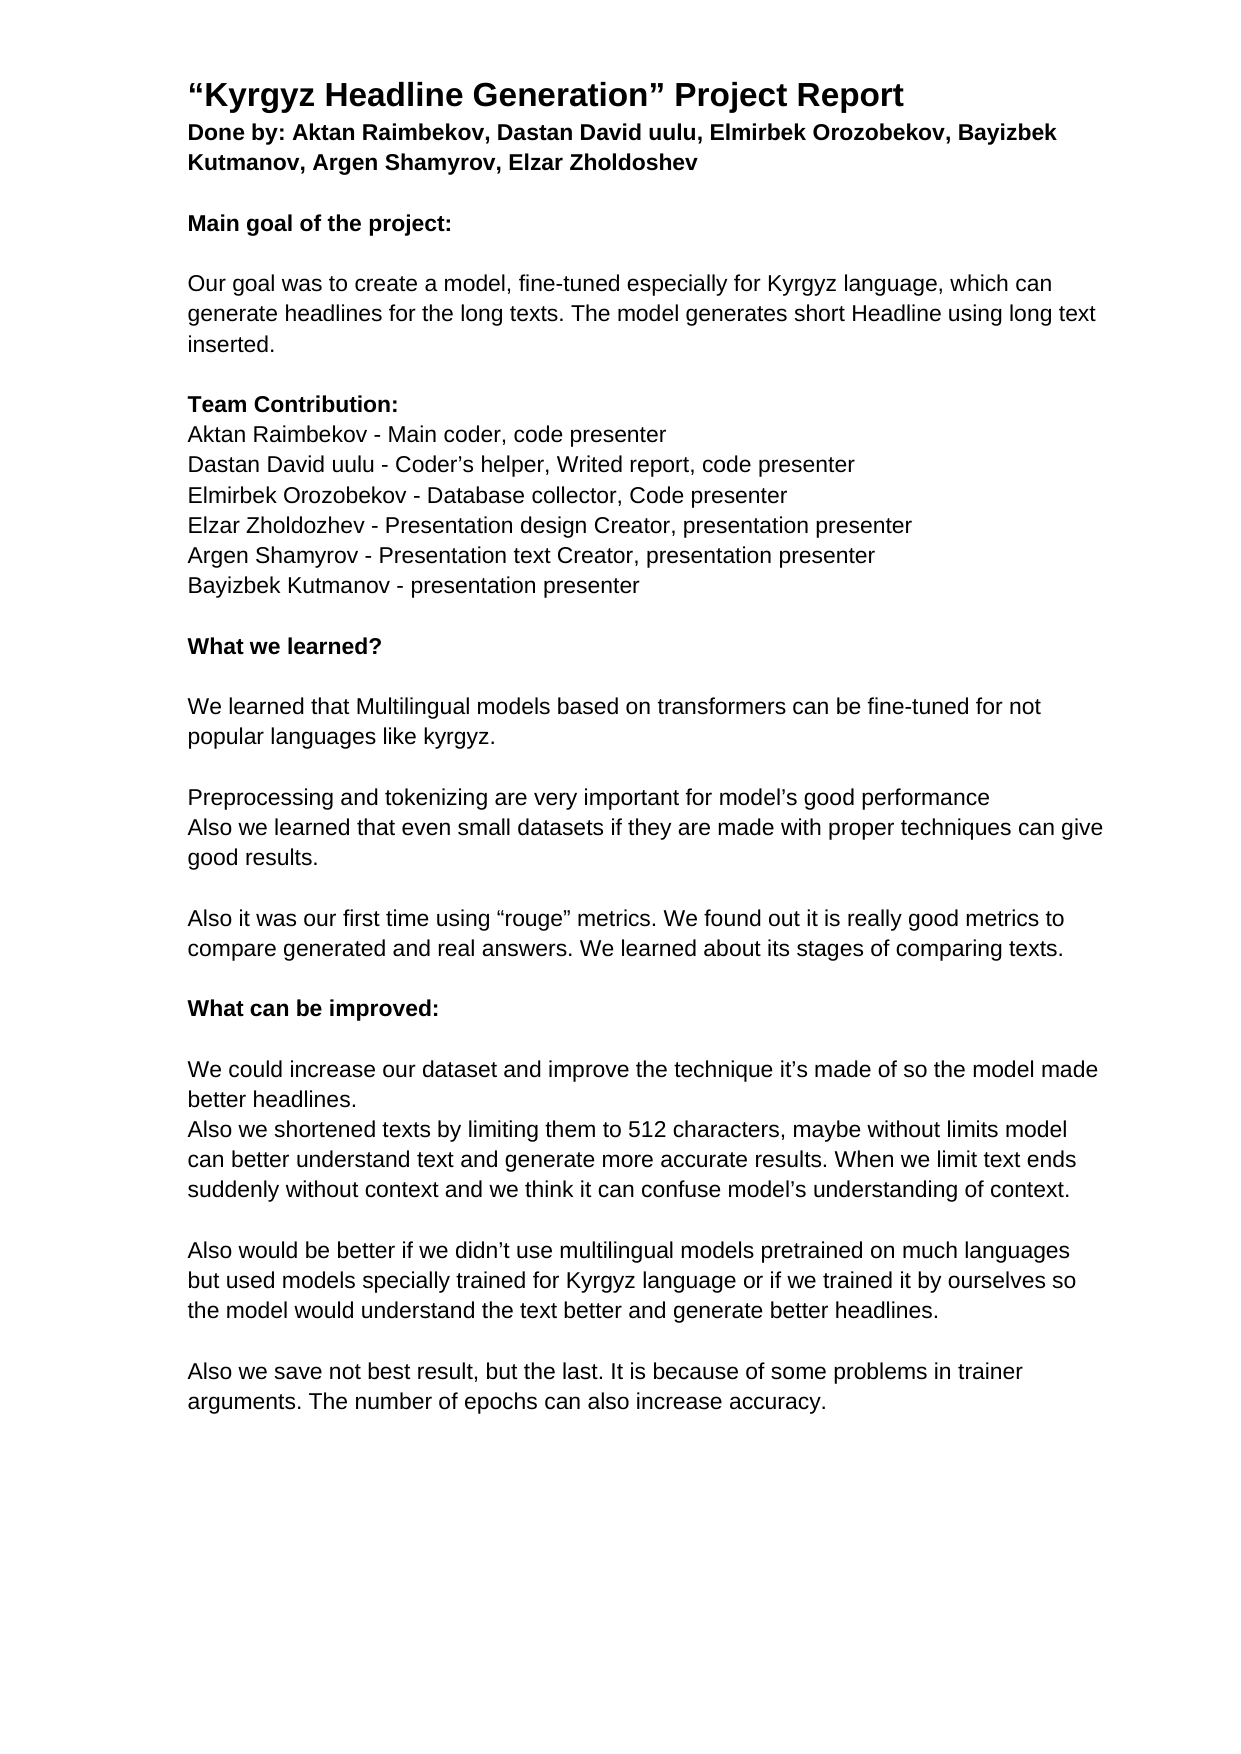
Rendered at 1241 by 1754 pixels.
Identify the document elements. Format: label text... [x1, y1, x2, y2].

text Our goal was to create a model, fine-tuned especially for Kyrgyz language, which can generate headlines for the long texts. The model generates short Headline using long text inserted. [187, 270, 1108, 357]
text Also it was our first time using “rouge” metrics. We found out it is really good metrics to compare generated and real answers. We learned about its stages of comparing texts. [187, 904, 1108, 961]
text Main goal of the project: [187, 210, 1108, 266]
text Team Contribution: [187, 391, 1108, 417]
text Also we save not best result, but the last. It is because of some problems in trainer arguments. The number of epochs can also increase accuracy. [187, 1358, 1108, 1414]
text We learned that Multilingual models based on transformers can be fine-tuned for not popular languages like kyrgyz. [187, 693, 1108, 750]
text Done by: Aktan Raimbekov, Dastan David uulu, Elmirbek Orozobekov, Bayizbek Kutmanov, Argen Shamyrov, Elzar Zholdoshev [187, 119, 1108, 176]
text Argen Shamyrov - Presentation text Creator, presentation presenter [187, 542, 1108, 568]
text Also we shortened texts by limiting them to 512 characters, maybe without limits model can better understand text and generate more accurate results. When we limit text ends suddenly without context and we think it can confuse model’s understanding of context. [187, 1116, 1108, 1203]
text Aktan Raimbekov - Main coder, code presenter [187, 421, 1108, 448]
text We could increase our dataset and improve the technique it’s made of so the model made better headlines. [187, 1056, 1108, 1112]
text “Kyrgyz Headline Generation” Project Report [187, 75, 1108, 113]
text Also would be better if we didn’t use multilingual models pretrained on much languages but used models specially trained for Kyrgyz language or if we trained it by ourselves so the model would understand the text better and generate better headlines. [187, 1237, 1108, 1324]
text What we learned? [187, 633, 1108, 689]
text Preprocessing and tokenizing are very important for model’s good performance [187, 784, 1108, 810]
text Elzar Zholdozhev - Presentation design Creator, presentation presenter [187, 512, 1108, 538]
text Also we learned that even small datasets if they are made with proper techniques can give good results. [187, 814, 1108, 871]
text Elmirbek Orozobekov - Database collector, Code presenter [187, 482, 1108, 508]
text Dastan David uulu - Coder’s helper, Writed report, code presenter [187, 451, 1108, 478]
text What can be improved: [187, 995, 1108, 1052]
text Bayizbek Kutmanov - presentation presenter [187, 572, 1108, 599]
